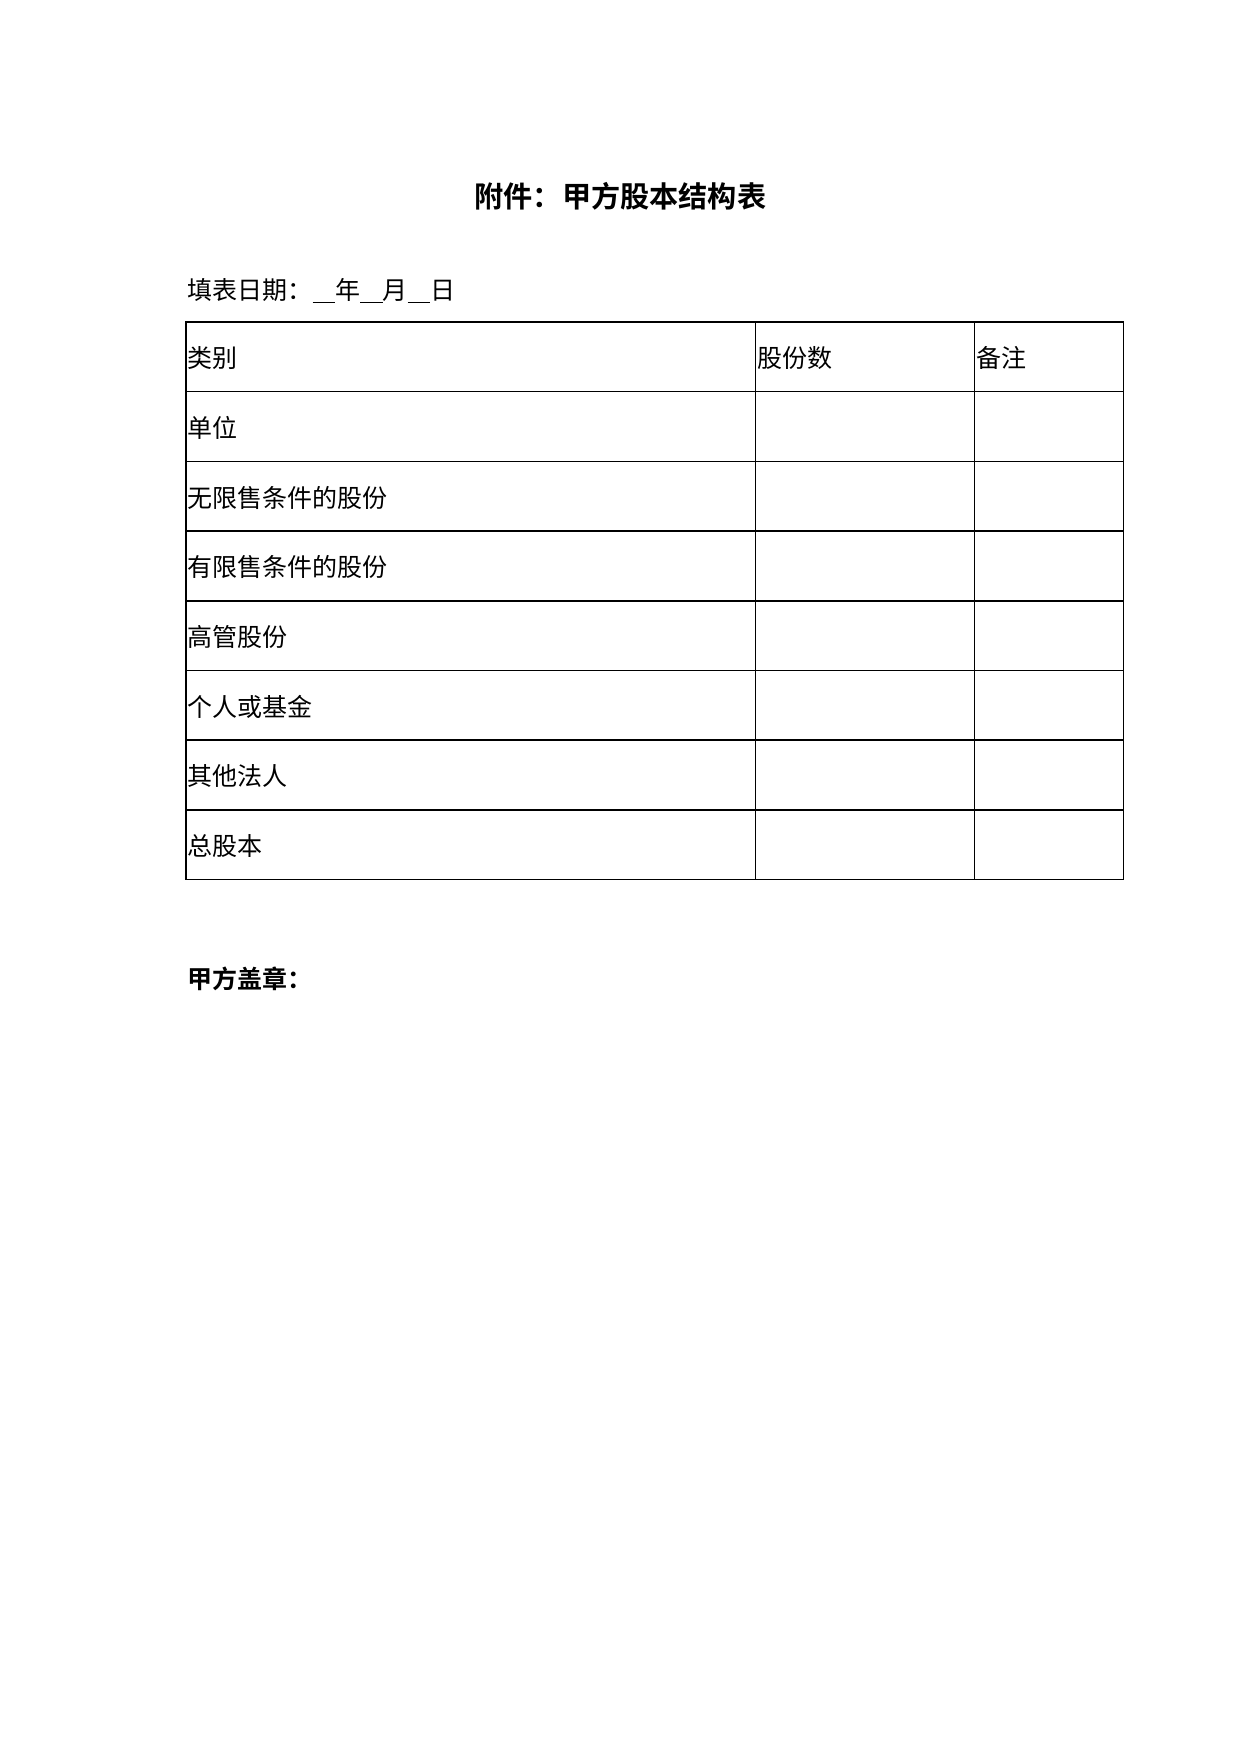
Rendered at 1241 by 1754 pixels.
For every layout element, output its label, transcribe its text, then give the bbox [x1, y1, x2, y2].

table_header 类别 [187, 323, 755, 391]
text 填表日期： 年 月 日 [187, 256, 1053, 321]
table_cell [756, 462, 974, 530]
table_cell [756, 671, 974, 739]
table_cell 其他法人 [187, 741, 755, 809]
table_header 股份数 [756, 323, 974, 391]
table_cell [756, 741, 974, 809]
table_header 备注 [975, 323, 1123, 391]
table_cell 单位 [187, 392, 755, 461]
table_cell [756, 811, 974, 879]
table_cell 无限售条件的股份 [187, 462, 755, 530]
table_cell [975, 532, 1123, 600]
table_cell 高管股份 [187, 602, 755, 669]
table_cell [975, 462, 1123, 530]
table_cell 个人或基金 [187, 671, 755, 739]
subtitle 附件：甲方股本结构表 [187, 162, 1053, 227]
table_cell [756, 392, 974, 461]
table_cell [975, 602, 1123, 669]
table_cell [975, 811, 1123, 879]
table_cell [756, 602, 974, 669]
table_cell [756, 532, 974, 600]
table_cell 总股本 [187, 811, 755, 879]
table_cell 有限售条件的股份 [187, 532, 755, 600]
text 甲方盖章： [187, 945, 1053, 1010]
table_cell [975, 392, 1123, 461]
table_cell [975, 671, 1123, 739]
table_cell [975, 741, 1123, 809]
